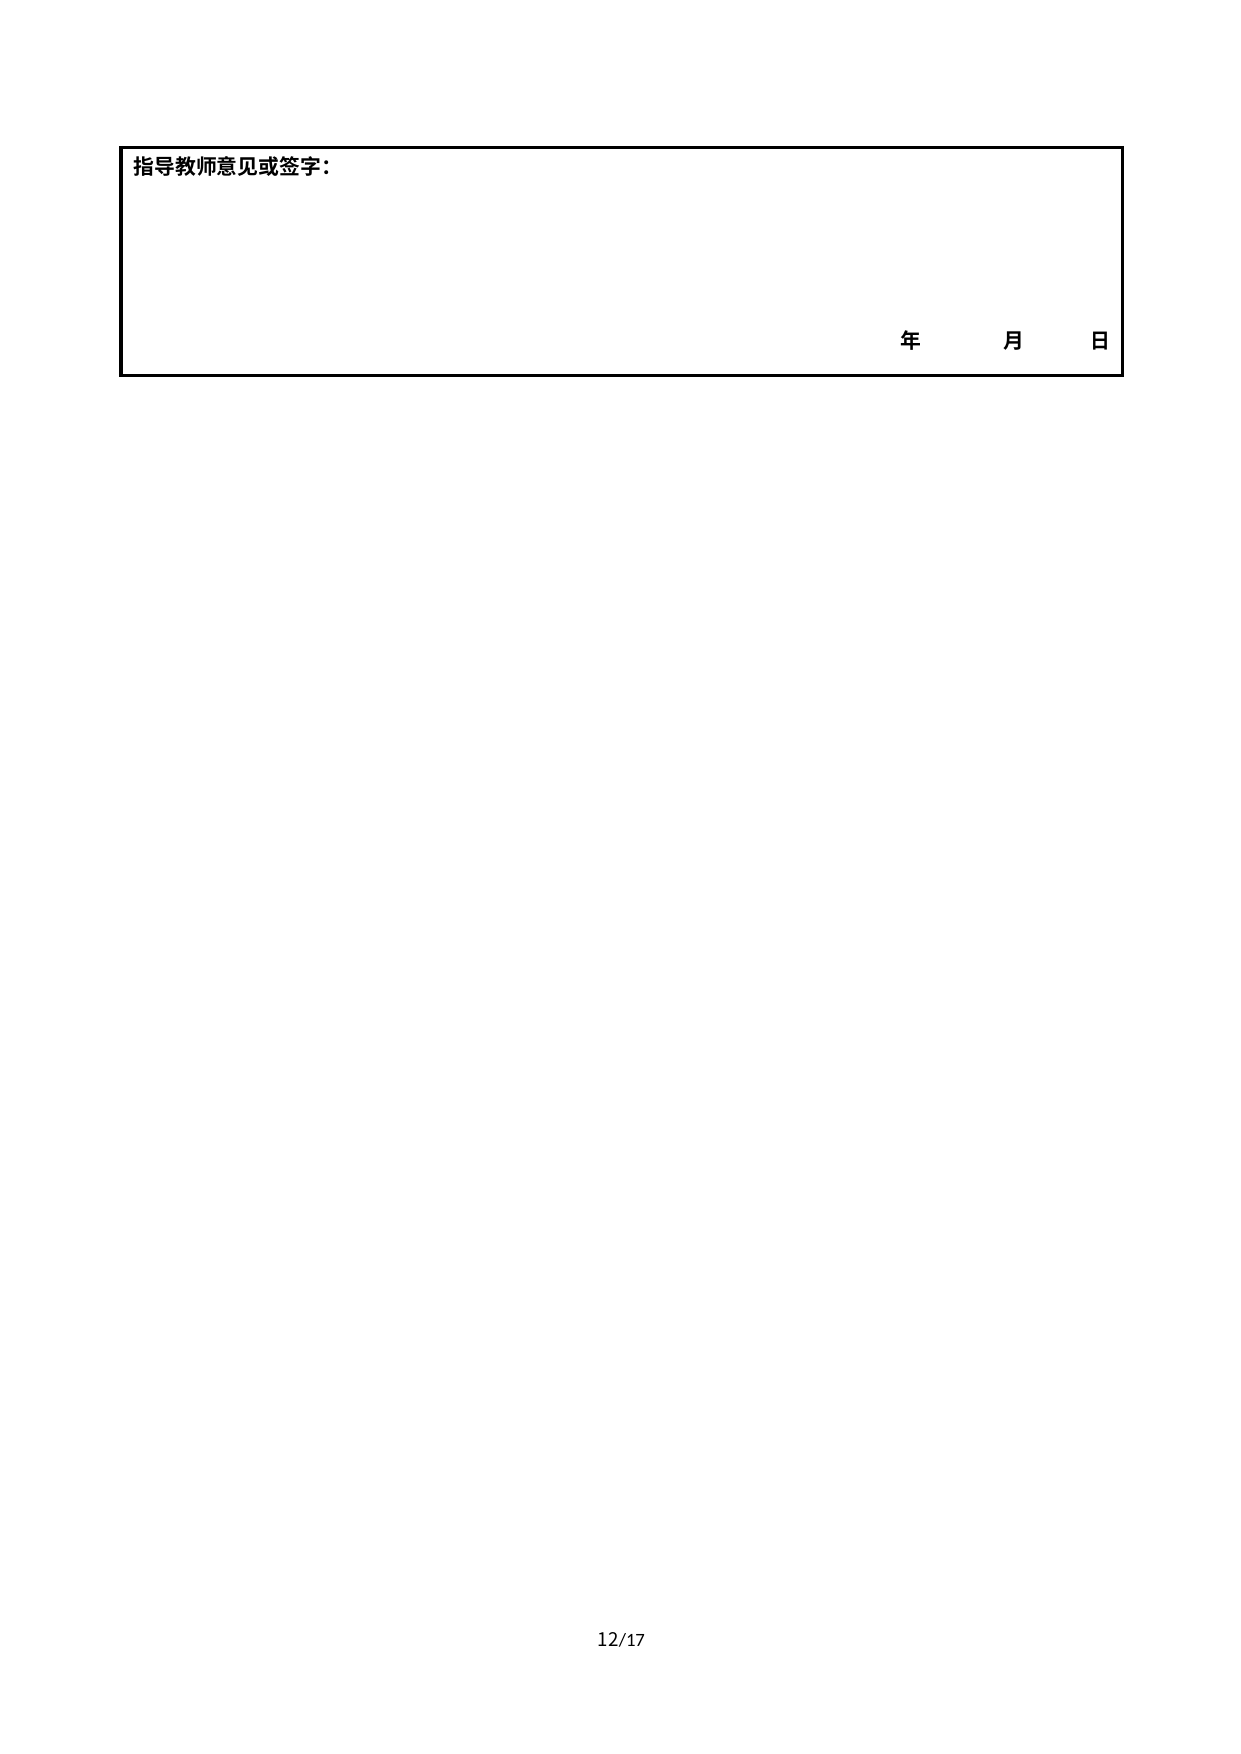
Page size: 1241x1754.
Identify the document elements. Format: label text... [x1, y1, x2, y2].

table_cell 指导教师意见或签字： 年 月 日 [123, 149, 1121, 373]
